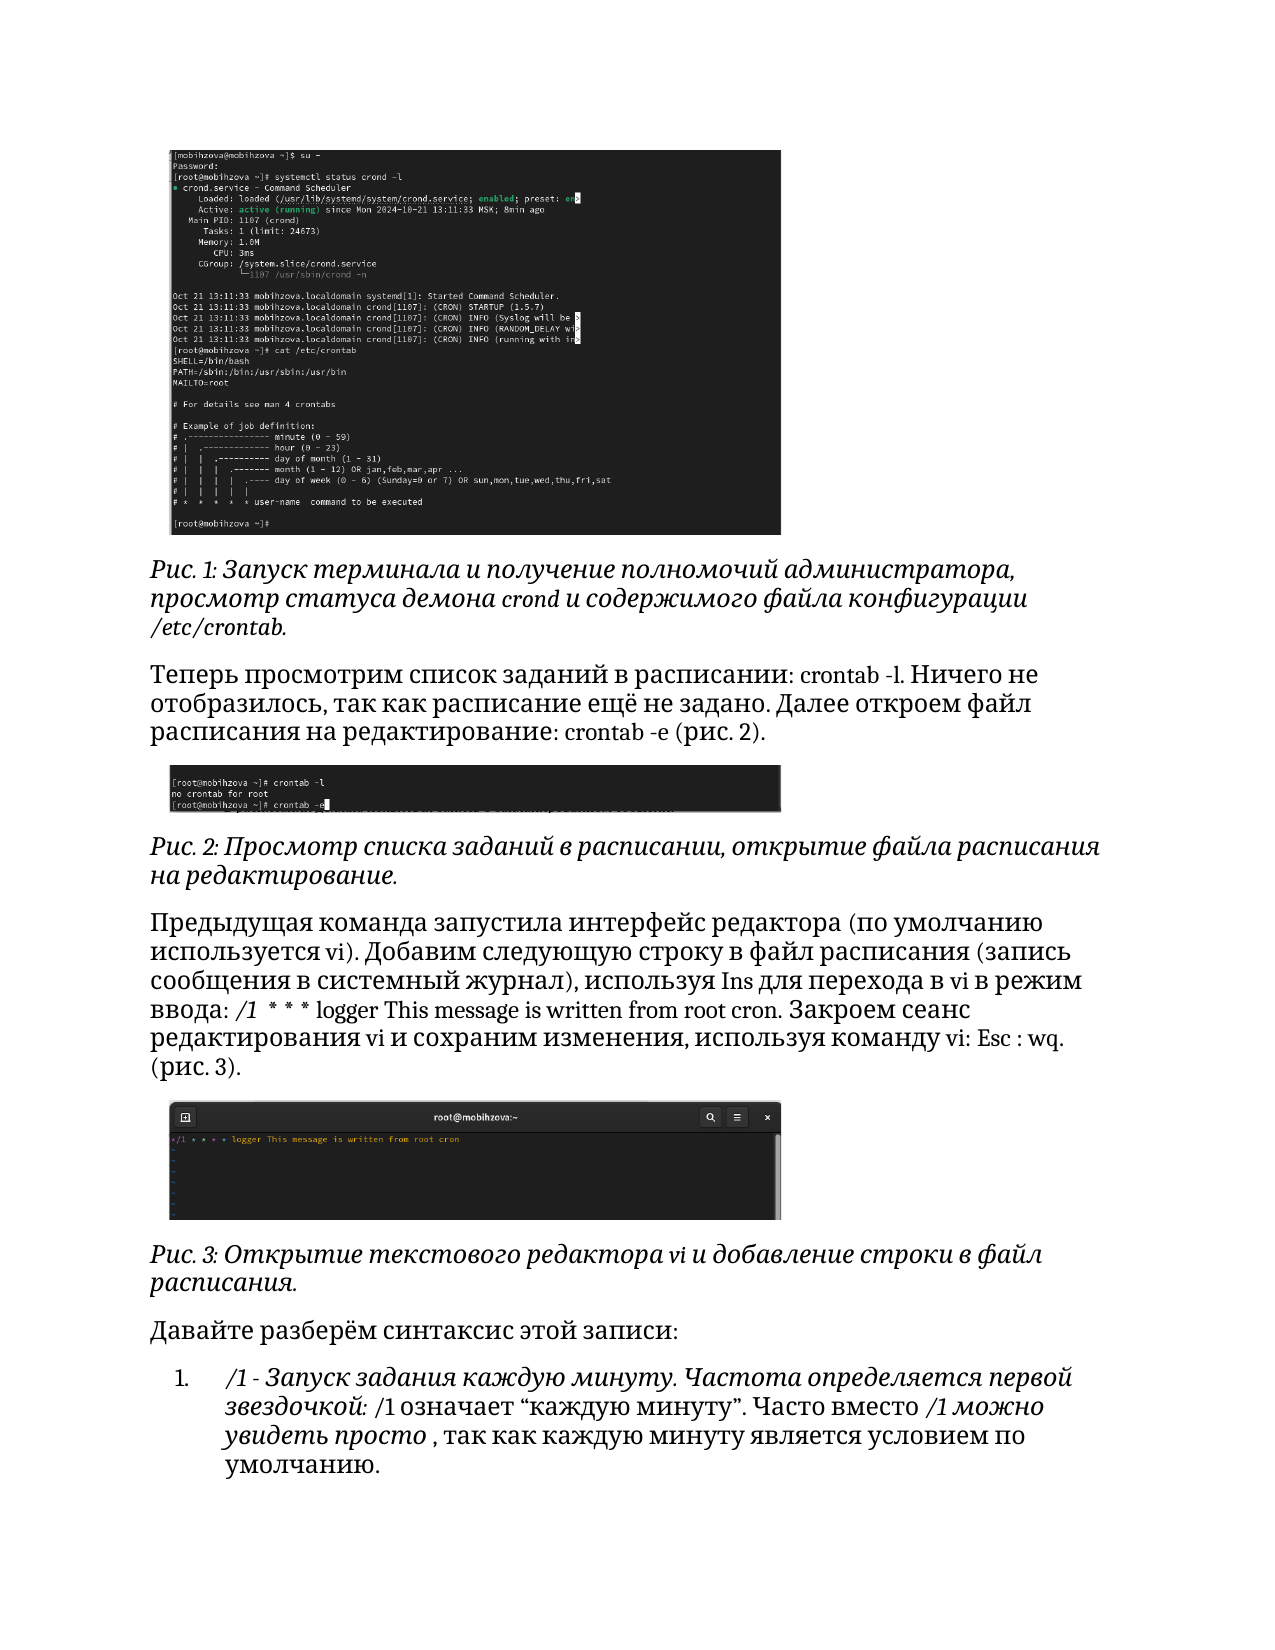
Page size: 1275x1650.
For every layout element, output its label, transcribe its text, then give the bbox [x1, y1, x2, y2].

text Рис. 1: Запуск терминала и получение полномочий администратора, просмотр статуса демона crond и содержимого файла конфигурации /etc/crontab. [150, 556, 1125, 642]
text Предыдущая команда запустила интерфейс редактора (по умолчанию используется vi). Добавим следующую строку в файл расписания (запись сообщения в системный журнал), используя Ins для перехода в vi в режим ввода: /1 * * * logger This message is written from root cron. Закроем сеанс редактирования vi и сохраним изменения, используя команду vi: Esc : wq. (рис. 3). [150, 909, 1125, 1082]
picture [168, 765, 782, 813]
text Теперь просмотрим список заданий в расписании: crontab -l. Ничего не отобразилось, так как расписание ещё не задано. Далее откроем файл расписания на редактирование: crontab -e (рис. 2). [150, 661, 1125, 747]
list /1 - Запуск задания каждую минуту. Частота определяется первой звездочкой: /1 означает “каждую минуту”. Часто вместо /1 можно увидеть просто , так как каждую минуту является условием по умолчанию. [175, 1364, 1125, 1479]
picture [168, 150, 782, 535]
text Давайте разберём синтаксис этой записи: [150, 1317, 1125, 1346]
text Рис. 3: Открытие текстового редактора vi и добавление строки в файл расписания. [150, 1241, 1125, 1298]
text Рис. 2: Просмотр списка заданий в расписании, открытие файла расписания на редактирование. [150, 833, 1125, 891]
picture [168, 1100, 782, 1220]
